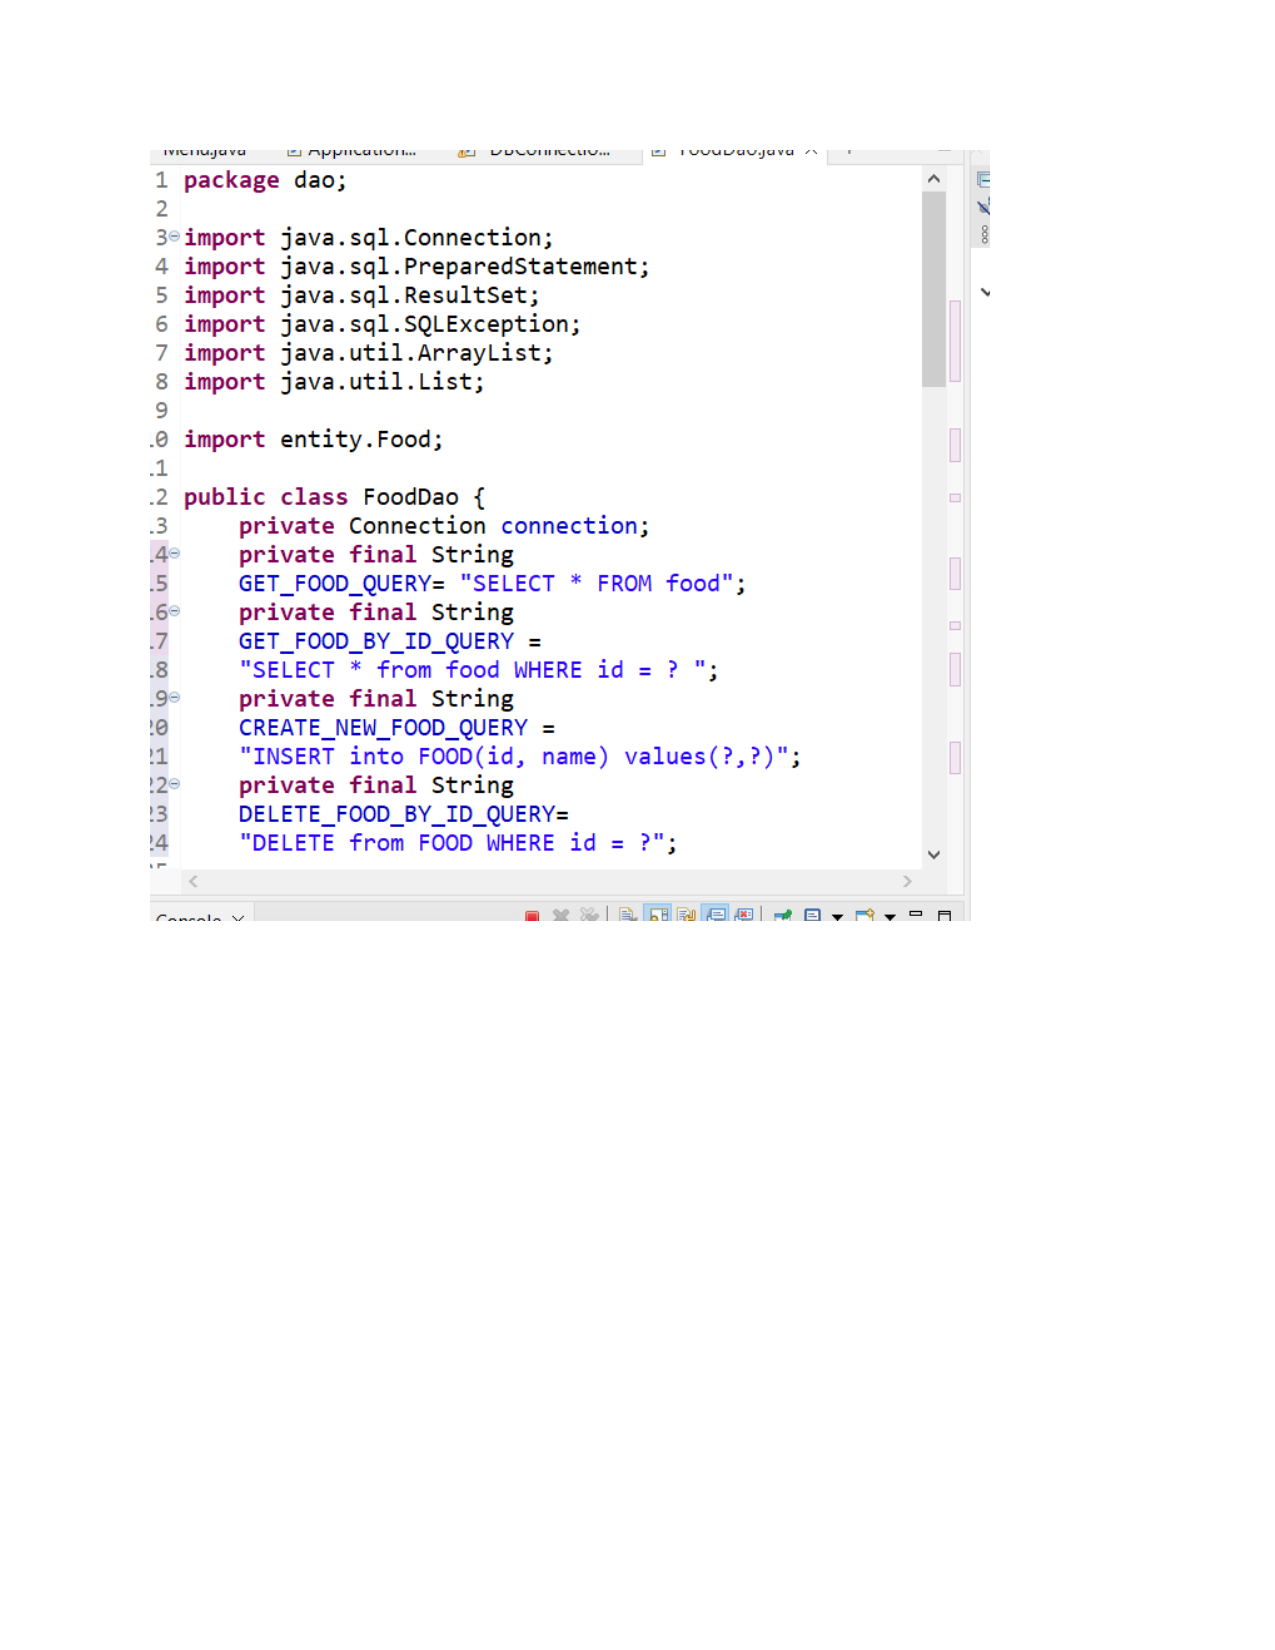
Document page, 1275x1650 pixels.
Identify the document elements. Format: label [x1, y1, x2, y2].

picture [150, 150, 990, 921]
